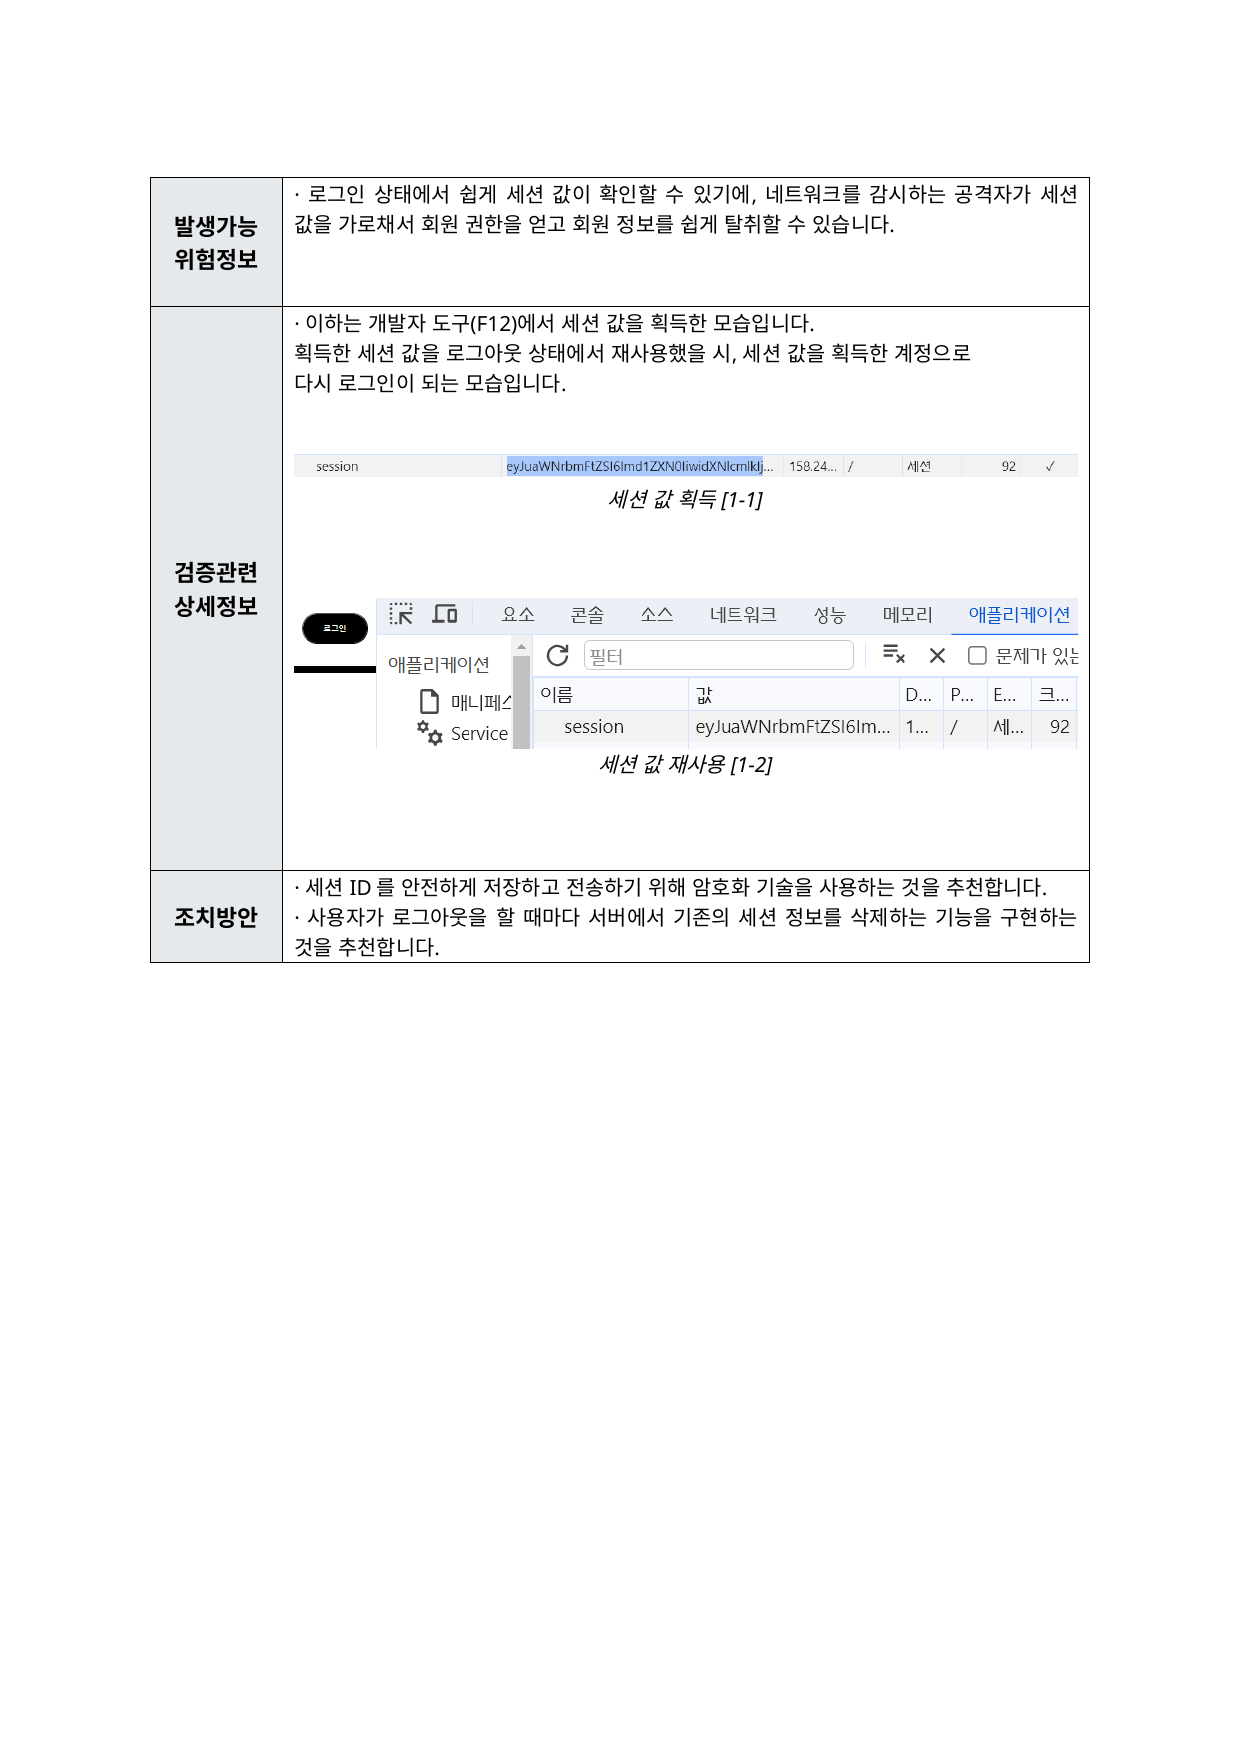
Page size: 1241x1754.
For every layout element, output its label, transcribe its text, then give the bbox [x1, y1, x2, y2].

picture [294, 454, 1079, 477]
table_cell · 로그인 상태에서 쉽게 세션 값이 확인할 수 있기에, 네트워크를 감시하는 공격자가 세션 값을 가로채서 회원 권한을 얻고 회원 정보를 쉽게 탈취할 수 있습니다. [283, 178, 1089, 306]
table_cell 발생가능 위험정보 [151, 178, 282, 306]
picture [294, 598, 1079, 749]
table_cell · 이하는 개발자 도구(F12)에서 세션 값을 획득한 모습입니다. 획득한 세션 값을 로그아웃 상태에서 재사용했을 시, 세션 값을 획득한 계정으로 다시 로그인이 되는 모습입니다. 세션 값 획득 [1-1] 세션 값 재사용 [1-2] [283, 307, 1089, 870]
table_cell · 세션 ID를 안전하게 저장하고 전송하기 위해 암호화 기술을 사용하는 것을 추천합니다. · 사용자가 로그아웃을 할 때마다 서버에서 기존의 세션 정보를 삭제하는 기능을 구현하는 것을 추천합니다. [283, 871, 1089, 962]
table_cell 검증관련 상세정보 [151, 307, 282, 870]
table_cell 조치방안 [151, 871, 282, 962]
